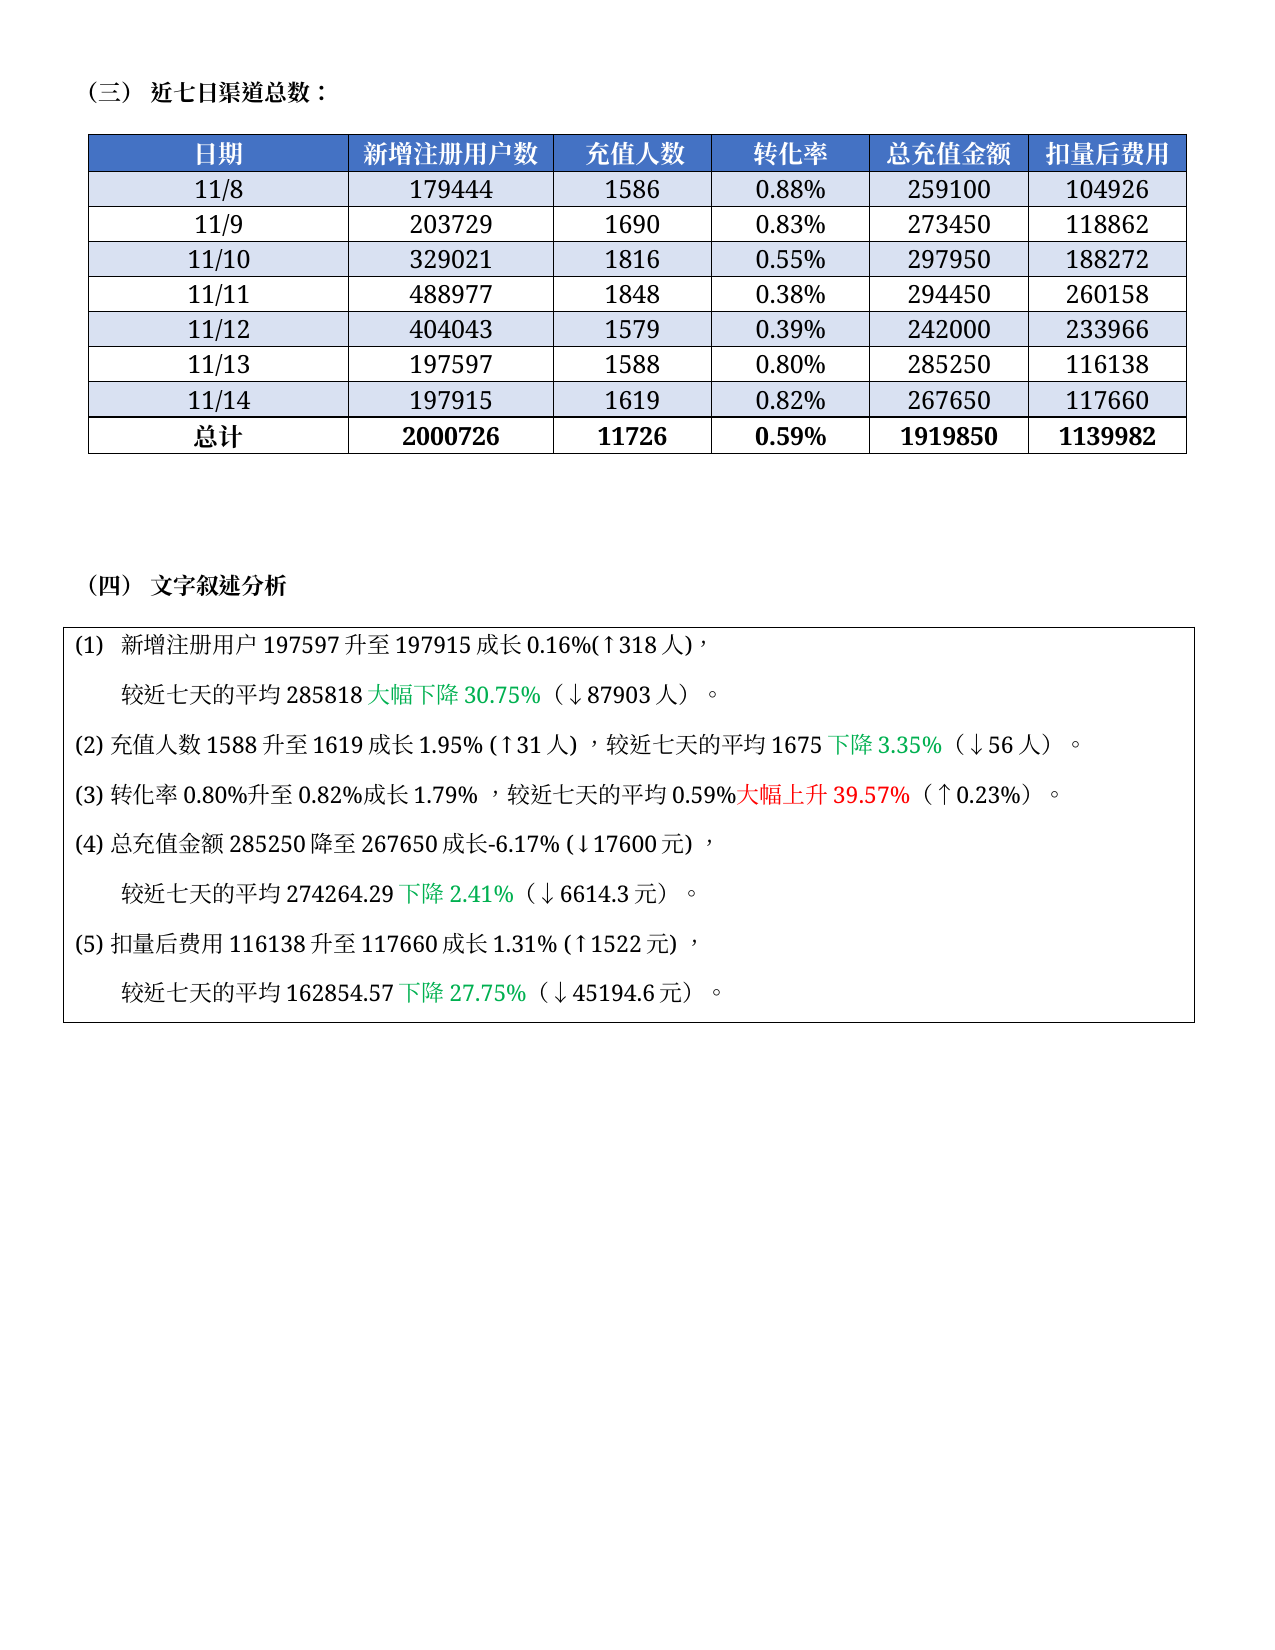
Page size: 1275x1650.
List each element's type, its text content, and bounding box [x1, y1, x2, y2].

list 近七日渠道总数： [75, 75, 1200, 108]
table_cell 1690 [554, 207, 711, 241]
table_cell 11726 [554, 418, 711, 453]
table_header 充值人数 [554, 135, 711, 171]
table_cell 1579 [554, 312, 711, 346]
table_cell 0.38% [712, 277, 869, 311]
table_cell 285250 [870, 347, 1028, 381]
table_cell 1816 [554, 242, 711, 276]
table_cell 404043 [349, 312, 553, 346]
table_cell 273450 [870, 207, 1028, 241]
table_cell 488977 [349, 277, 553, 311]
table_cell 0.39% [712, 312, 869, 346]
table_cell 203729 [349, 207, 553, 241]
table_cell 329021 [349, 242, 553, 276]
table_cell 267650 [870, 382, 1028, 416]
table_cell 1619 [554, 382, 711, 416]
table_cell 1919850 [870, 418, 1028, 453]
list 文字叙述分析 [75, 568, 1200, 601]
table_cell 242000 [870, 312, 1028, 346]
table_cell 294450 [870, 277, 1028, 311]
table_header 日期 [89, 135, 348, 171]
table_cell 0.80% [712, 347, 869, 381]
table_cell 233966 [1029, 312, 1186, 346]
table_cell 188272 [1029, 242, 1186, 276]
table_cell 260158 [1029, 277, 1186, 311]
table_cell 11/8 [89, 172, 348, 206]
table_cell 2000726 [349, 418, 553, 453]
table_cell 117660 [1029, 382, 1186, 416]
table_cell 11/12 [89, 312, 348, 346]
table_cell 297950 [870, 242, 1028, 276]
table_cell 11/9 [89, 207, 348, 241]
table_cell 0.83% [712, 207, 869, 241]
table_cell 197915 [349, 382, 553, 416]
table_cell 118862 [1029, 207, 1186, 241]
table_cell 11/14 [89, 382, 348, 416]
table_cell 197597 [349, 347, 553, 381]
table_cell 259100 [870, 172, 1028, 206]
table_cell 0.55% [712, 242, 869, 276]
table_cell 1588 [554, 347, 711, 381]
table_cell 0.82% [712, 382, 869, 416]
table_cell 总计 [89, 418, 348, 453]
table_header 新增注册用户数 [349, 135, 553, 171]
table_header 转化率 [712, 135, 869, 171]
table_cell 11/13 [89, 347, 348, 381]
table_cell 104926 [1029, 172, 1186, 206]
table_cell 1139982 [1029, 418, 1186, 453]
table_cell 179444 [349, 172, 553, 206]
table_header 扣量后费用 [1029, 135, 1186, 171]
table_header 总充值金额 [870, 135, 1028, 171]
table_cell 116138 [1029, 347, 1186, 381]
table_cell 11/11 [89, 277, 348, 311]
table_cell 1586 [554, 172, 711, 206]
table_cell 0.88% [712, 172, 869, 206]
table_header 新增注册用户197597升至197915成长0.16%(↑318人)， 较近七天的平均285818大幅下降30.75%（↓87903人）。 (2) 充值人数1588升至1619成长1.95% (↑31人) ，较近七天的平均1675下降3.35%（↓56人）。 (3) 转化率0.80%升至0.82%成长1.79% ，较近七天的平均0.59%大幅上升39.57%（↑0.23%）。 (4) 总充值金额285250降至267650成长-6.17% (↓17600元) ， 较近七天的平均274264.29下降2.41%（↓6614.3元）。 (5) 扣量后费用116138升至117660成长1.31% (↑1522元) ， 较近七天的平均162854.57下降27.75%（↓45194.6元）。 [64, 628, 1194, 1022]
table_cell 0.59% [712, 418, 869, 453]
table_cell 1848 [554, 277, 711, 311]
table_cell 11/10 [89, 242, 348, 276]
